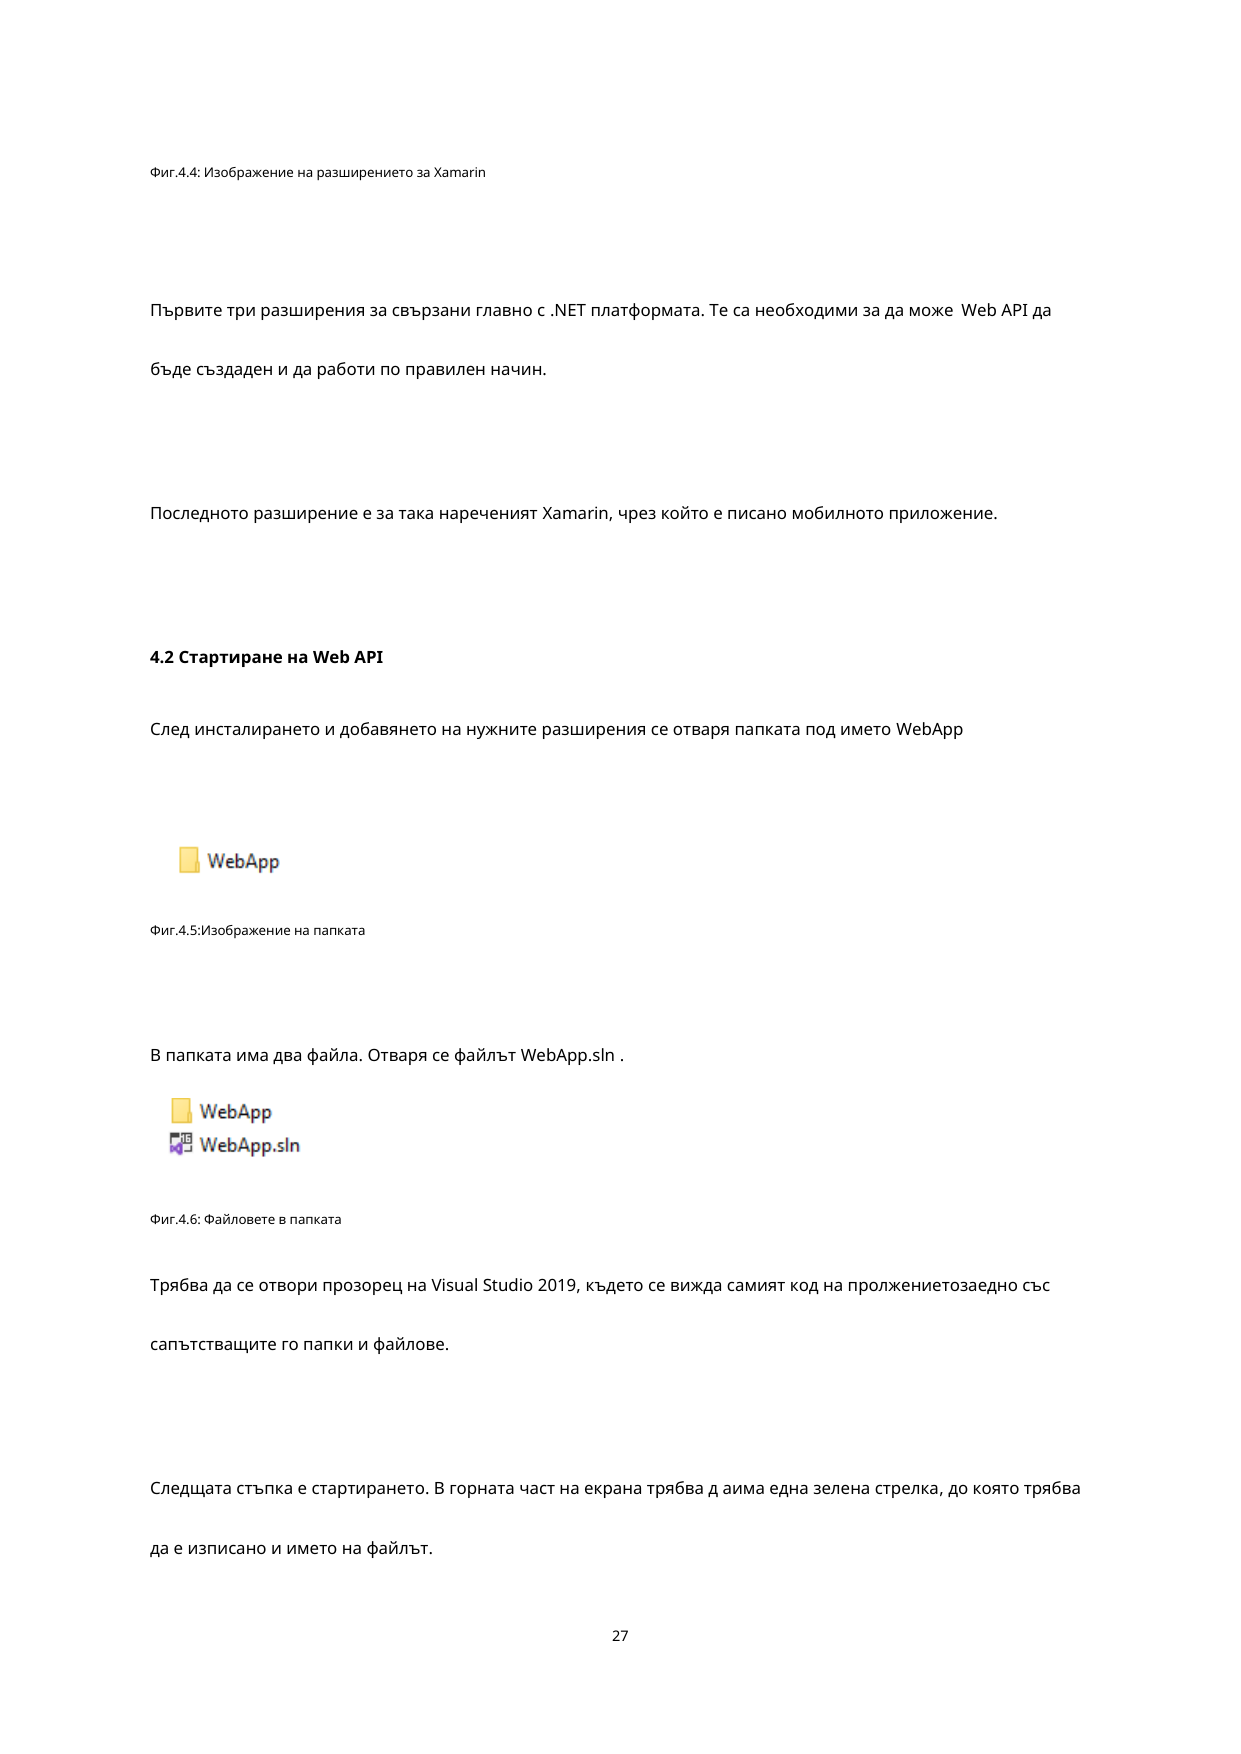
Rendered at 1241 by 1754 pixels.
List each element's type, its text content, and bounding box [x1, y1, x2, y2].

text Трябва да се отвори прозорец на Visual Studio 2019, където се вижда самият код на пролжениетозаедно със сапътстващите го папки и файлове. [150, 1257, 1090, 1356]
picture [150, 844, 355, 878]
text Следщата стъпка е стартиранетo. В горната част на екрана трябва д аима една зелена стрелка, до която трябва да е изписано и името на файлът. [150, 1460, 1090, 1559]
text Фиг.4.4: Изображение на разширението за Xamarin [150, 150, 1090, 181]
text Фиг.4.5:Изображение на папката [150, 908, 1090, 939]
text В папката има два файла. Отваря се файлът WebApp.sln . [150, 1027, 1090, 1067]
picture [150, 1098, 371, 1168]
text Фиг.4.6: Файловете в папката [150, 1197, 1090, 1228]
text След инсталирането и добавянето на нужните разширения се отваря папката под името WebApp [150, 701, 1090, 740]
text Първите три разширения за свързани главно с .NET платформата. Те са необходими за да може Web API да бъде създаден и да работи по правилен начин. [150, 281, 1090, 381]
text Последното разширение е за така нареченият Xamarin, чрез който е писано мобилното приложение. [150, 485, 1090, 524]
text 4.2 Стартиране на Web API [150, 629, 1090, 668]
